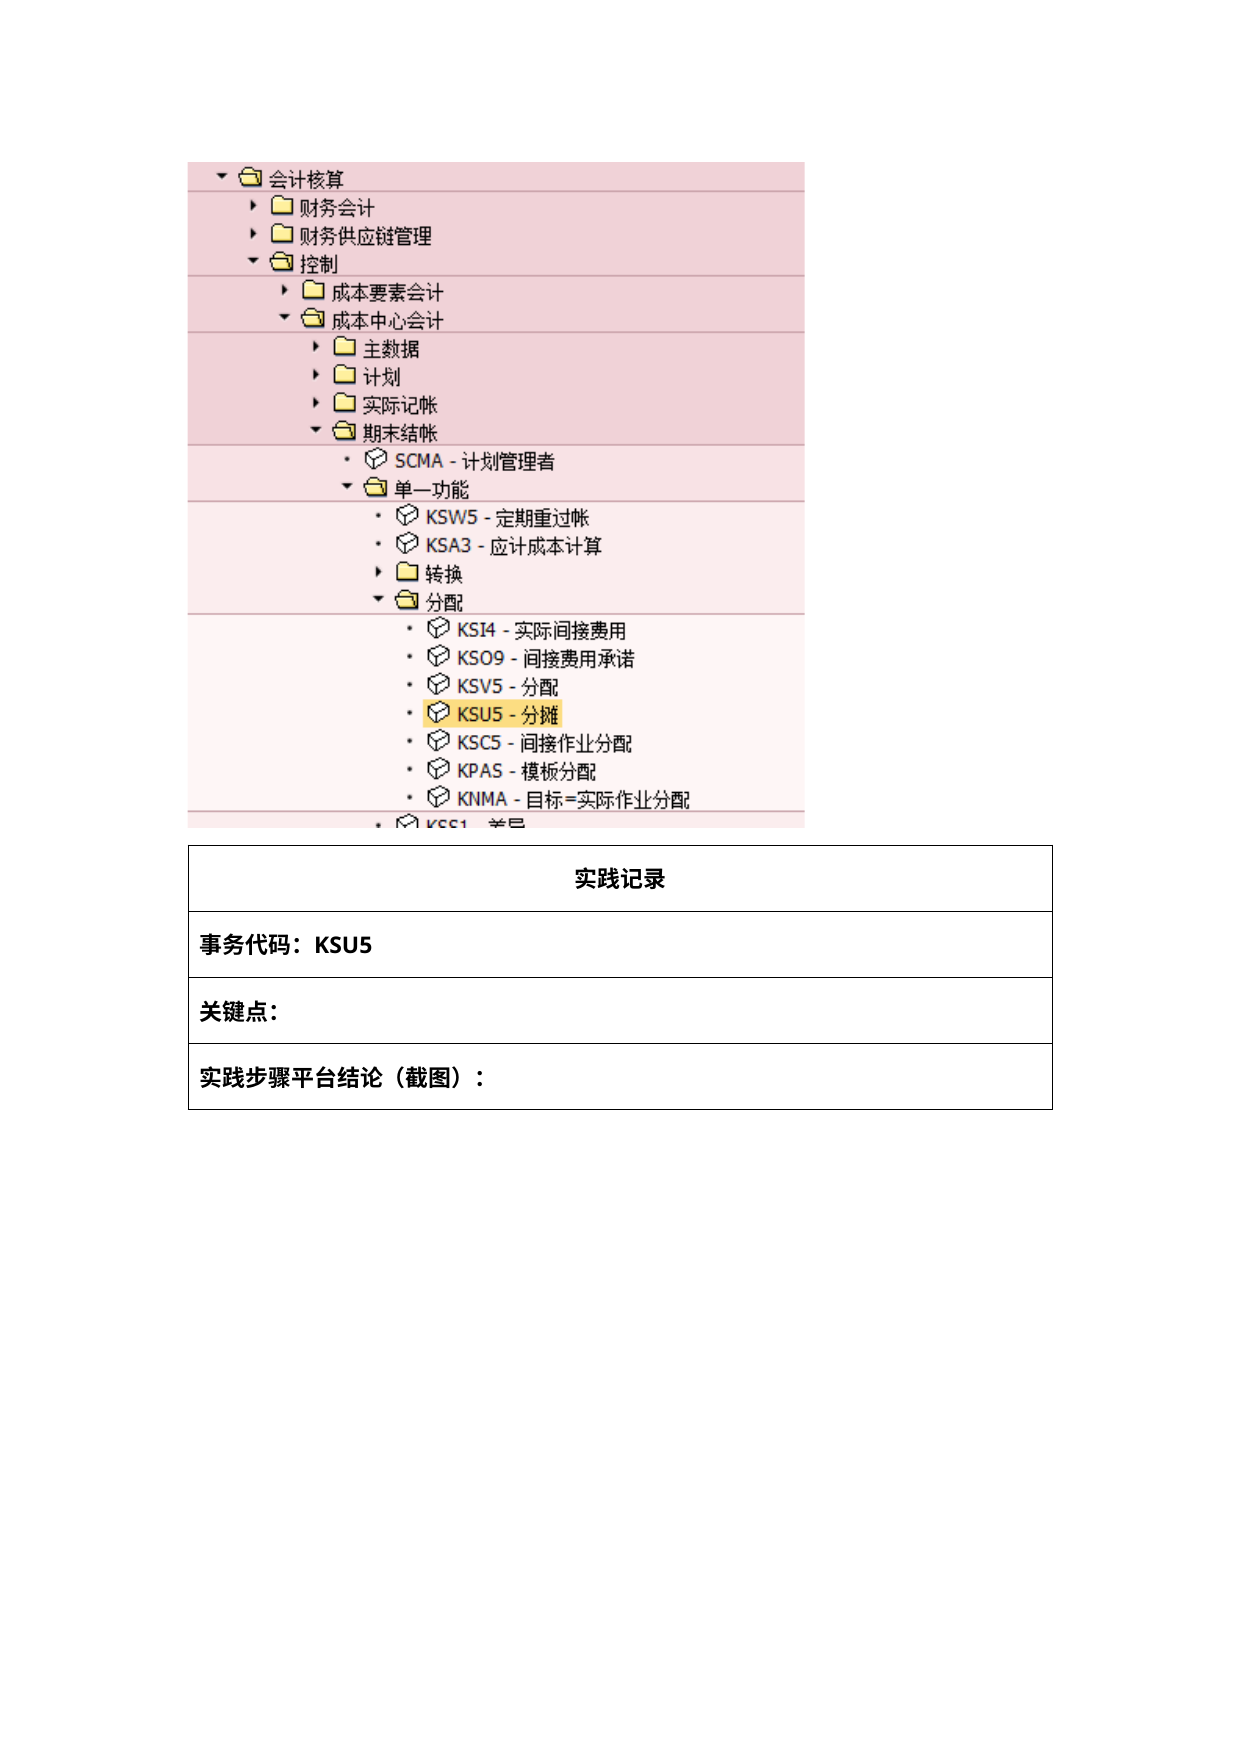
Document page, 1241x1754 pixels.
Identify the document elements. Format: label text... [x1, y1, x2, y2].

table_cell 事务代码：KSU5 [189, 912, 1052, 977]
picture [187, 162, 805, 828]
table_cell 关键点： [189, 978, 1052, 1043]
table_cell 实践步骤平台结论（截图）： [189, 1044, 1052, 1109]
table_header 实践记录 [189, 846, 1052, 911]
